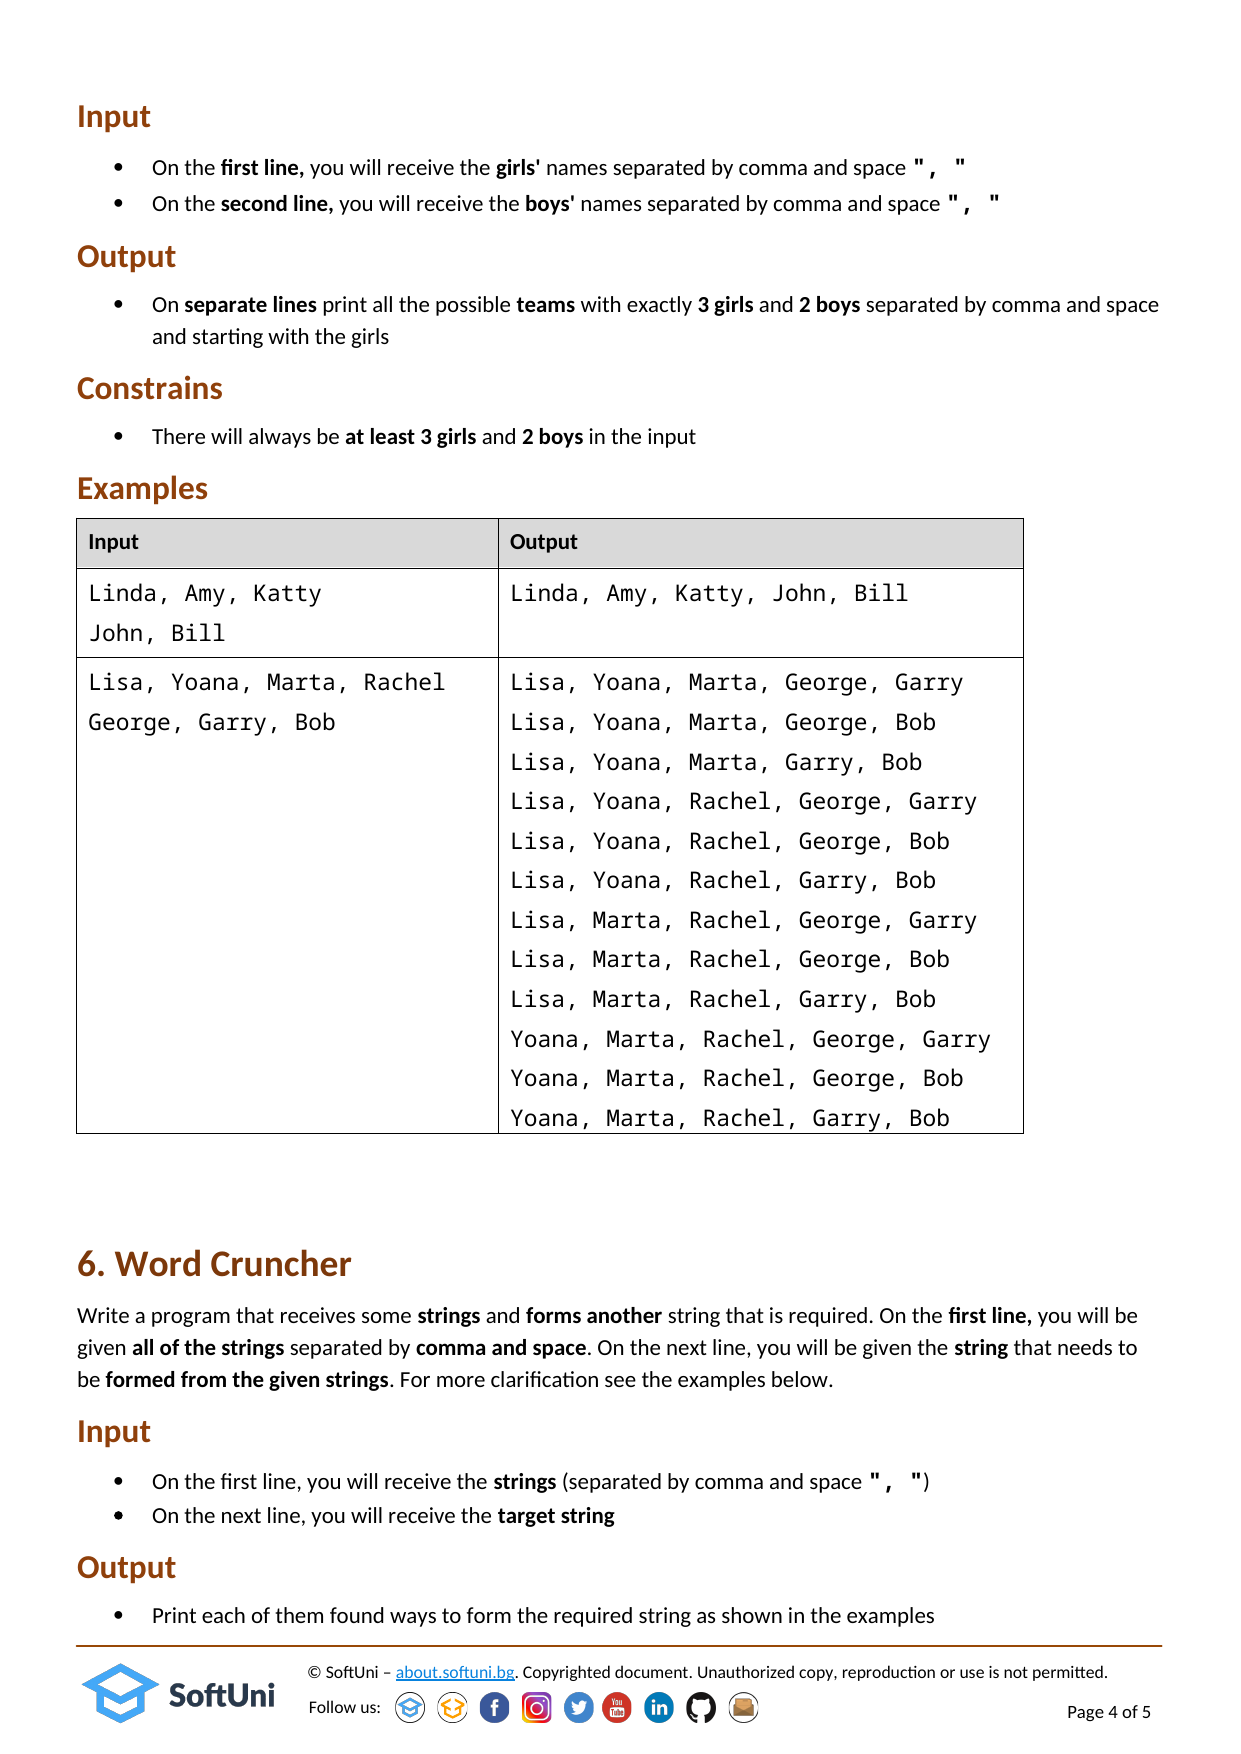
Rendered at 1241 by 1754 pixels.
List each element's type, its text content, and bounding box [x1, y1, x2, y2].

subtitle Examples [77, 467, 1163, 507]
subtitle Output [77, 1546, 1163, 1587]
picture [644, 1692, 653, 1701]
picture [75, 1658, 281, 1729]
subtitle Constrains [77, 367, 1163, 408]
subtitle Word Cruncher [77, 1240, 1163, 1286]
subtitle Input [77, 1410, 1163, 1451]
picture [602, 1692, 632, 1723]
list Print each of them found ways to form the required string as shown in the examples [114, 1601, 1163, 1629]
picture [665, 1714, 674, 1723]
picture [395, 1692, 425, 1723]
table_cell Linda, Amy, Katty, John, Bill [499, 569, 1023, 657]
table_cell Lisa, Yoana, Marta, George, Garry Lisa, Yoana, Marta, George, Bob Lisa, Yoana, Marta, Garry, Bob Lisa, Yoana, Rachel, George, Garry Lisa, Yoana, Rachel, George, Bob Lisa, Yoana, Rachel, Garry, Bob Lisa, Marta, Rachel, George, Garry Lisa, Marta, Rachel, George, Bob Lisa, Marta, Rachel, Garry, Bob Yoana, Marta, Rachel, George, Garry Yoana, Marta, Rachel, George, Bob Yoana, Marta, Rachel, Garry, Bob [499, 658, 1023, 1133]
table_header Input [77, 519, 498, 567]
subtitle Output [77, 235, 1163, 276]
subtitle Input [77, 95, 1163, 136]
table_header Output [499, 519, 1023, 567]
picture [644, 1714, 653, 1723]
table_cell Linda, Amy, Katty John, Bill [77, 569, 498, 657]
list On separate lines print all the possible teams with exactly 3 girls and 2 boys separated by comma and space and starting with the girls [114, 290, 1163, 350]
text Write a program that receives some strings and forms another string that is required. On the first line, you will be given all of the strings separated by comma and space. On the next line, you will be given the string that needs to be formed from the given strings. For more clarification see the examples below. [77, 1301, 1163, 1393]
picture [665, 1692, 674, 1701]
picture [522, 1692, 552, 1723]
list On the next line, you will receive the target string [114, 1501, 1163, 1529]
picture [437, 1692, 468, 1723]
table_cell Lisa, Yoana, Marta, Rachel George, Garry, Bob [77, 658, 498, 1133]
picture [728, 1692, 759, 1723]
picture [686, 1692, 716, 1723]
picture [479, 1692, 510, 1723]
list There will always be at least 3 girls and 2 boys in the input [114, 422, 1163, 450]
list On the first line, you will receive the girls' names separated by comma and space ", " [114, 151, 1163, 182]
list On the first line, you will receive the strings (separated by comma and space ", ") [114, 1465, 1163, 1497]
picture [564, 1692, 594, 1723]
list On the second line, you will receive the boys' names separated by comma and space ", " [114, 186, 1163, 218]
picture [658, 1705, 667, 1714]
